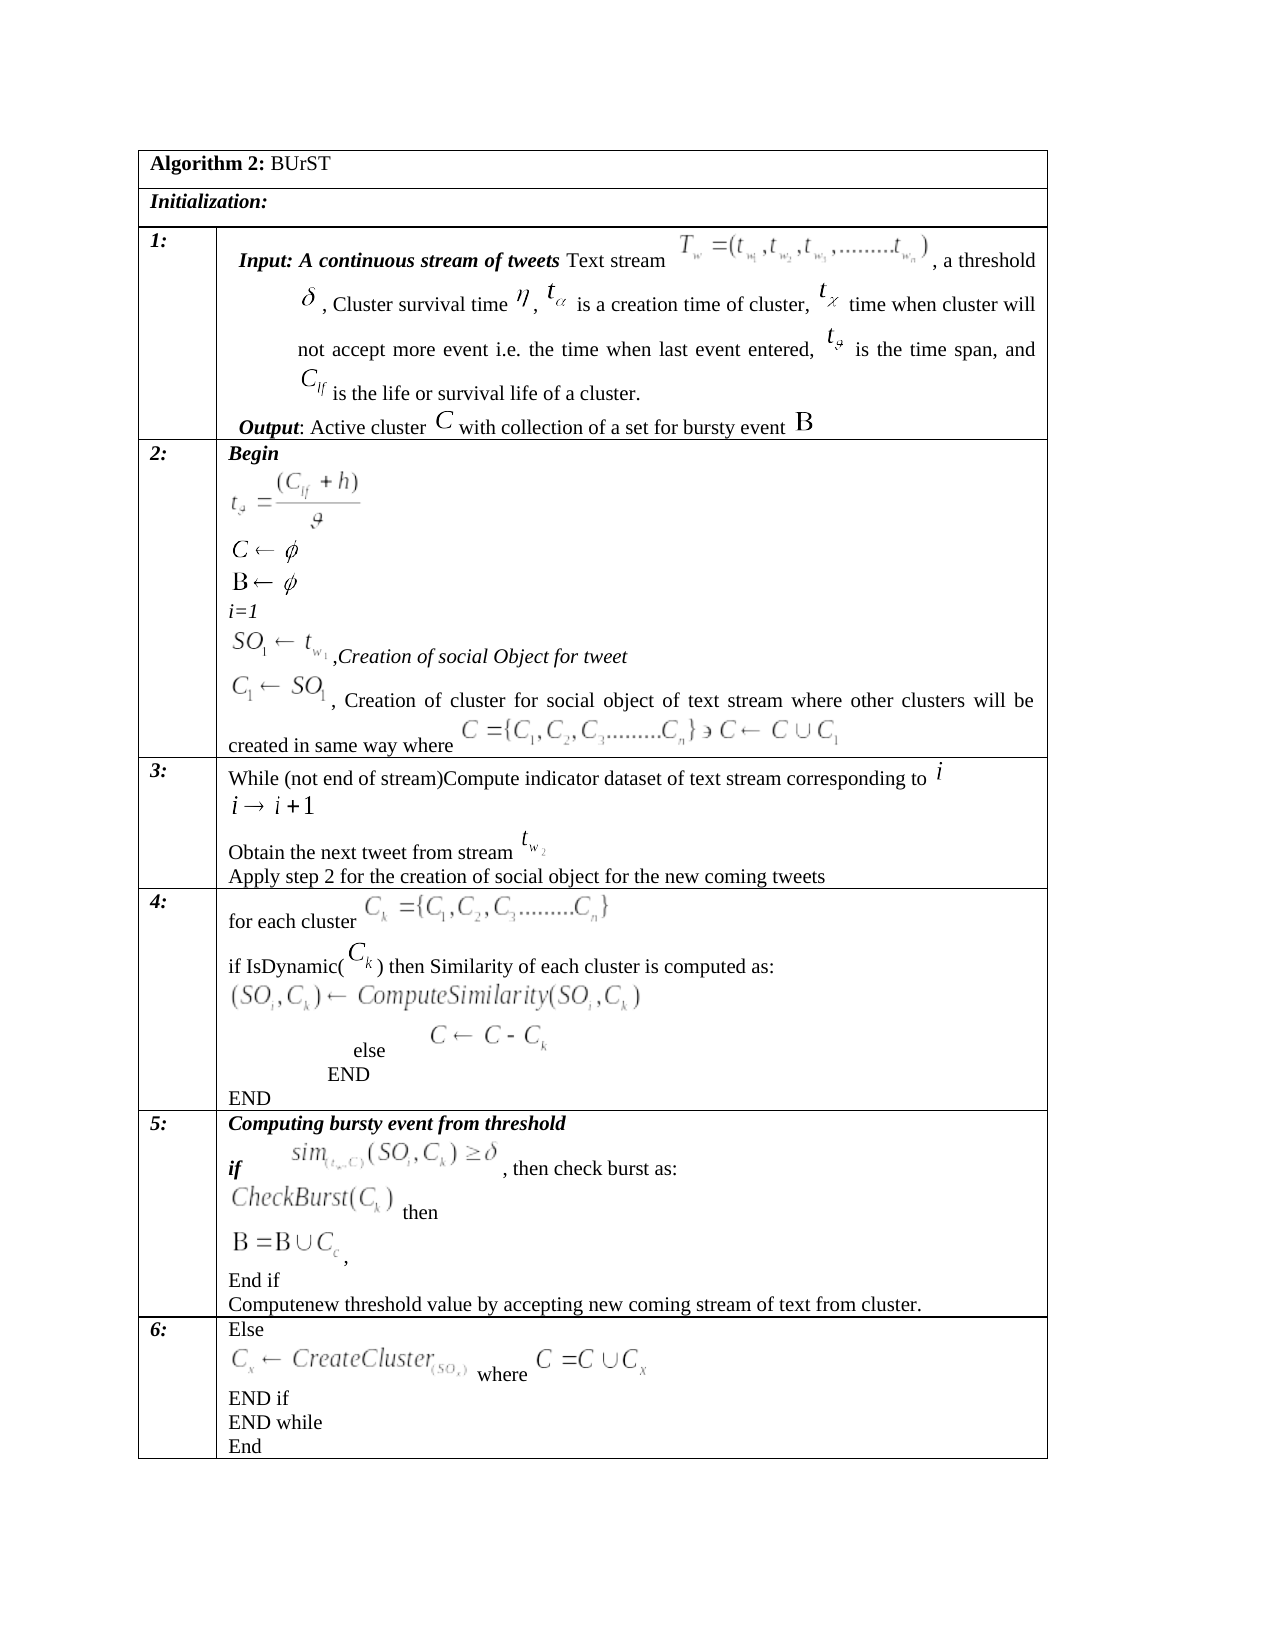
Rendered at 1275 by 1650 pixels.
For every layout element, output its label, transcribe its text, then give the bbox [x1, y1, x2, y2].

table_cell for each cluster if IsDynamic() then Similarity of each cluster is computed as: else END END [217, 889, 1047, 1110]
table_cell 2: [139, 440, 216, 757]
table_header Algorithm 2: BUrST [139, 151, 1047, 188]
table_cell While (not end of stream)Compute indicator dataset of text stream corresponding to Obtain the next tweet from stream Apply step 2 for the creation of social object for the new coming tweets [217, 758, 1047, 888]
table_cell 6: [139, 1318, 216, 1458]
table_cell 3: [139, 758, 216, 888]
table_cell Input: A continuous stream of tweets Text stream , a threshold , Cluster survival time , is a creation time of cluster, time when cluster will not accept more event i.e. the time when last event entered, is the time span, and is the life or survival life of a cluster. Output: Active cluster with collection of a set for bursty event [217, 228, 1047, 439]
table_cell 1: [139, 228, 216, 439]
table_cell 5: [139, 1111, 216, 1316]
table_cell Computing bursty event from threshold if , then check burst as: then , End if Computenew threshold value by accepting new coming stream of text from cluster. [217, 1111, 1047, 1316]
table_cell 4: [139, 889, 216, 1110]
table_cell Initialization: [139, 189, 1047, 226]
table_cell Begin i=1 ,Creation of social Object for tweet , Creation of cluster for social object of text stream where other clusters will be created in same way where [217, 440, 1047, 757]
table_cell Else where END if END while End [217, 1318, 1047, 1458]
